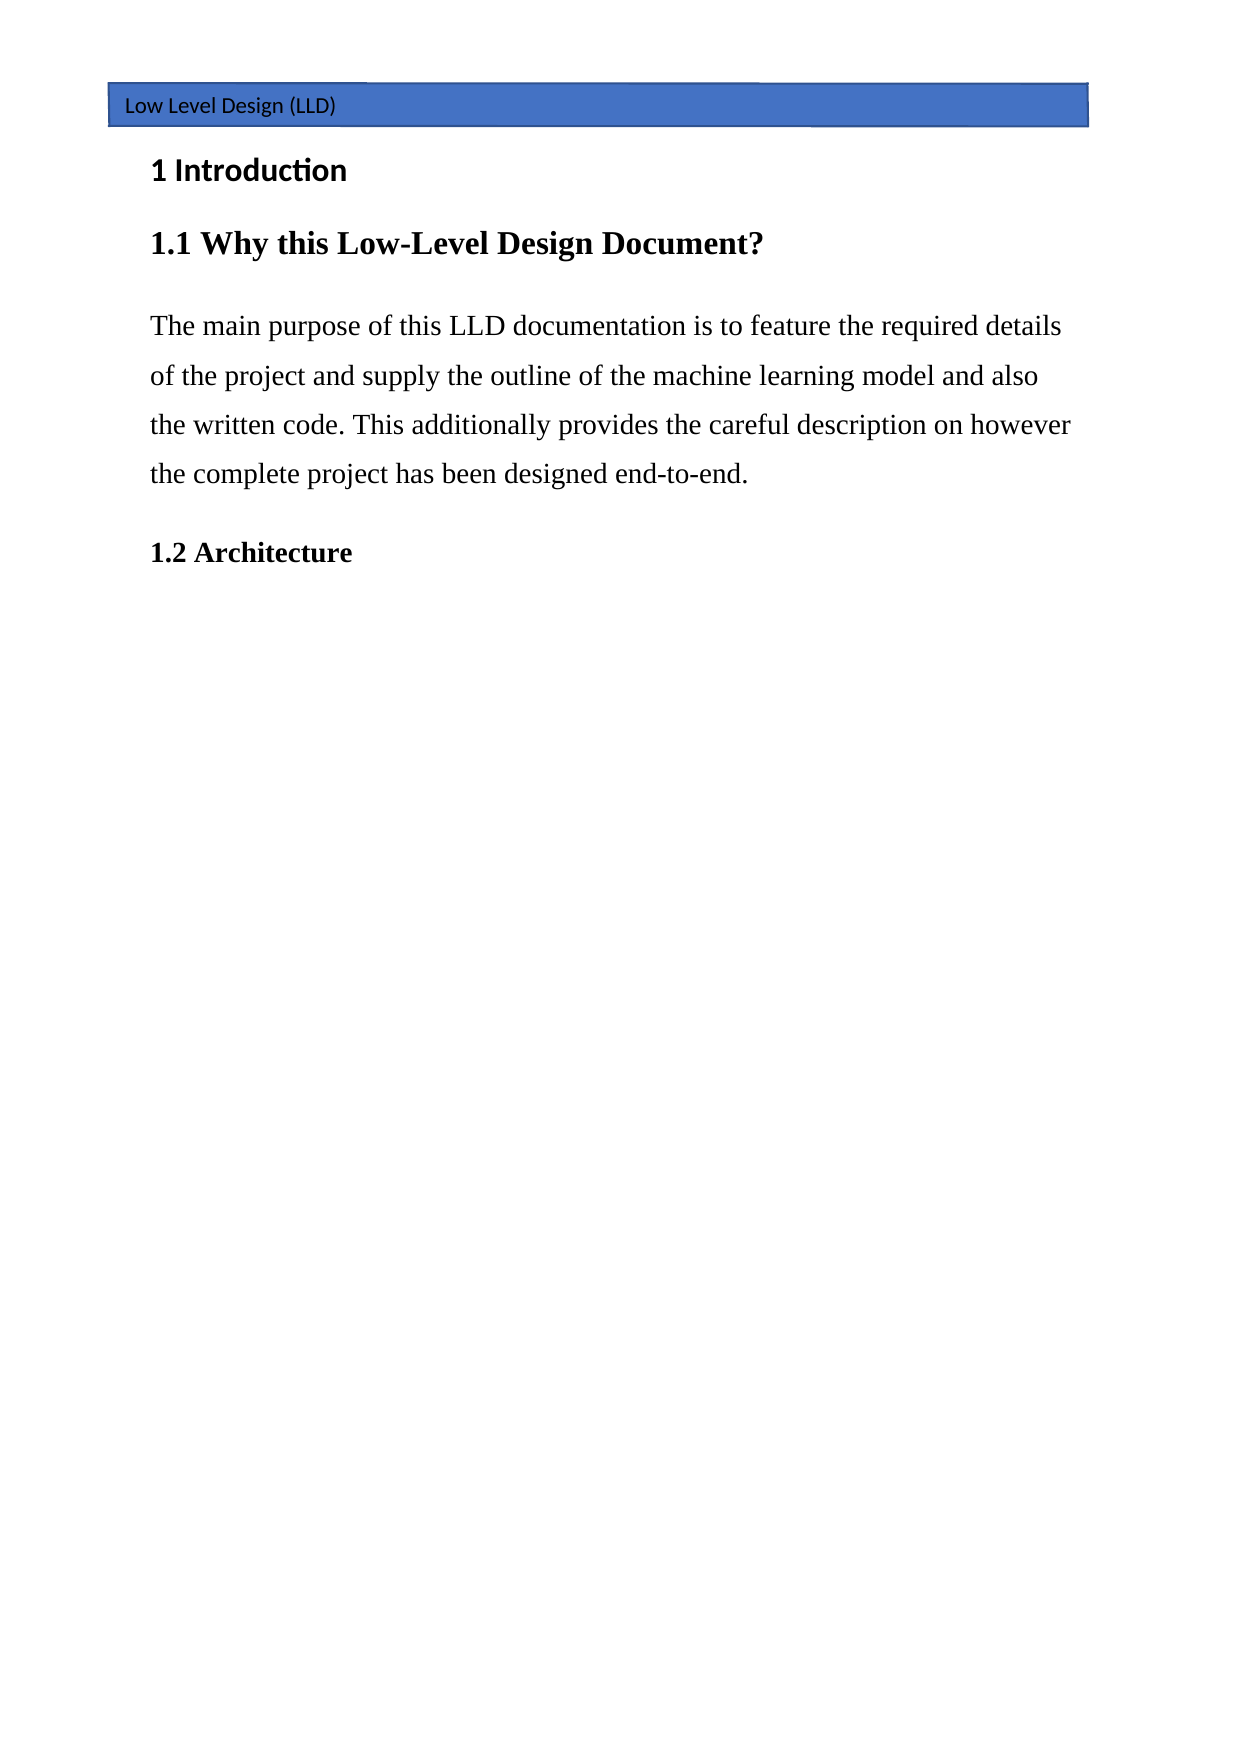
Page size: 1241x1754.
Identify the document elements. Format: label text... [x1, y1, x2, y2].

text The main purpose of this LLD documentation is to feature the required details of the project and supply the outline of the machine learning model and also the written code. This additionally provides the careful description on however the complete project has been designed end-to-end. [150, 308, 1081, 490]
text 1.2 Architecture [150, 536, 1092, 569]
text 1.1 Why this Low-Level Design Document? [150, 223, 1092, 261]
text Low Level Design (LLD) [125, 91, 1092, 119]
text 1 Introduction [150, 149, 1092, 190]
